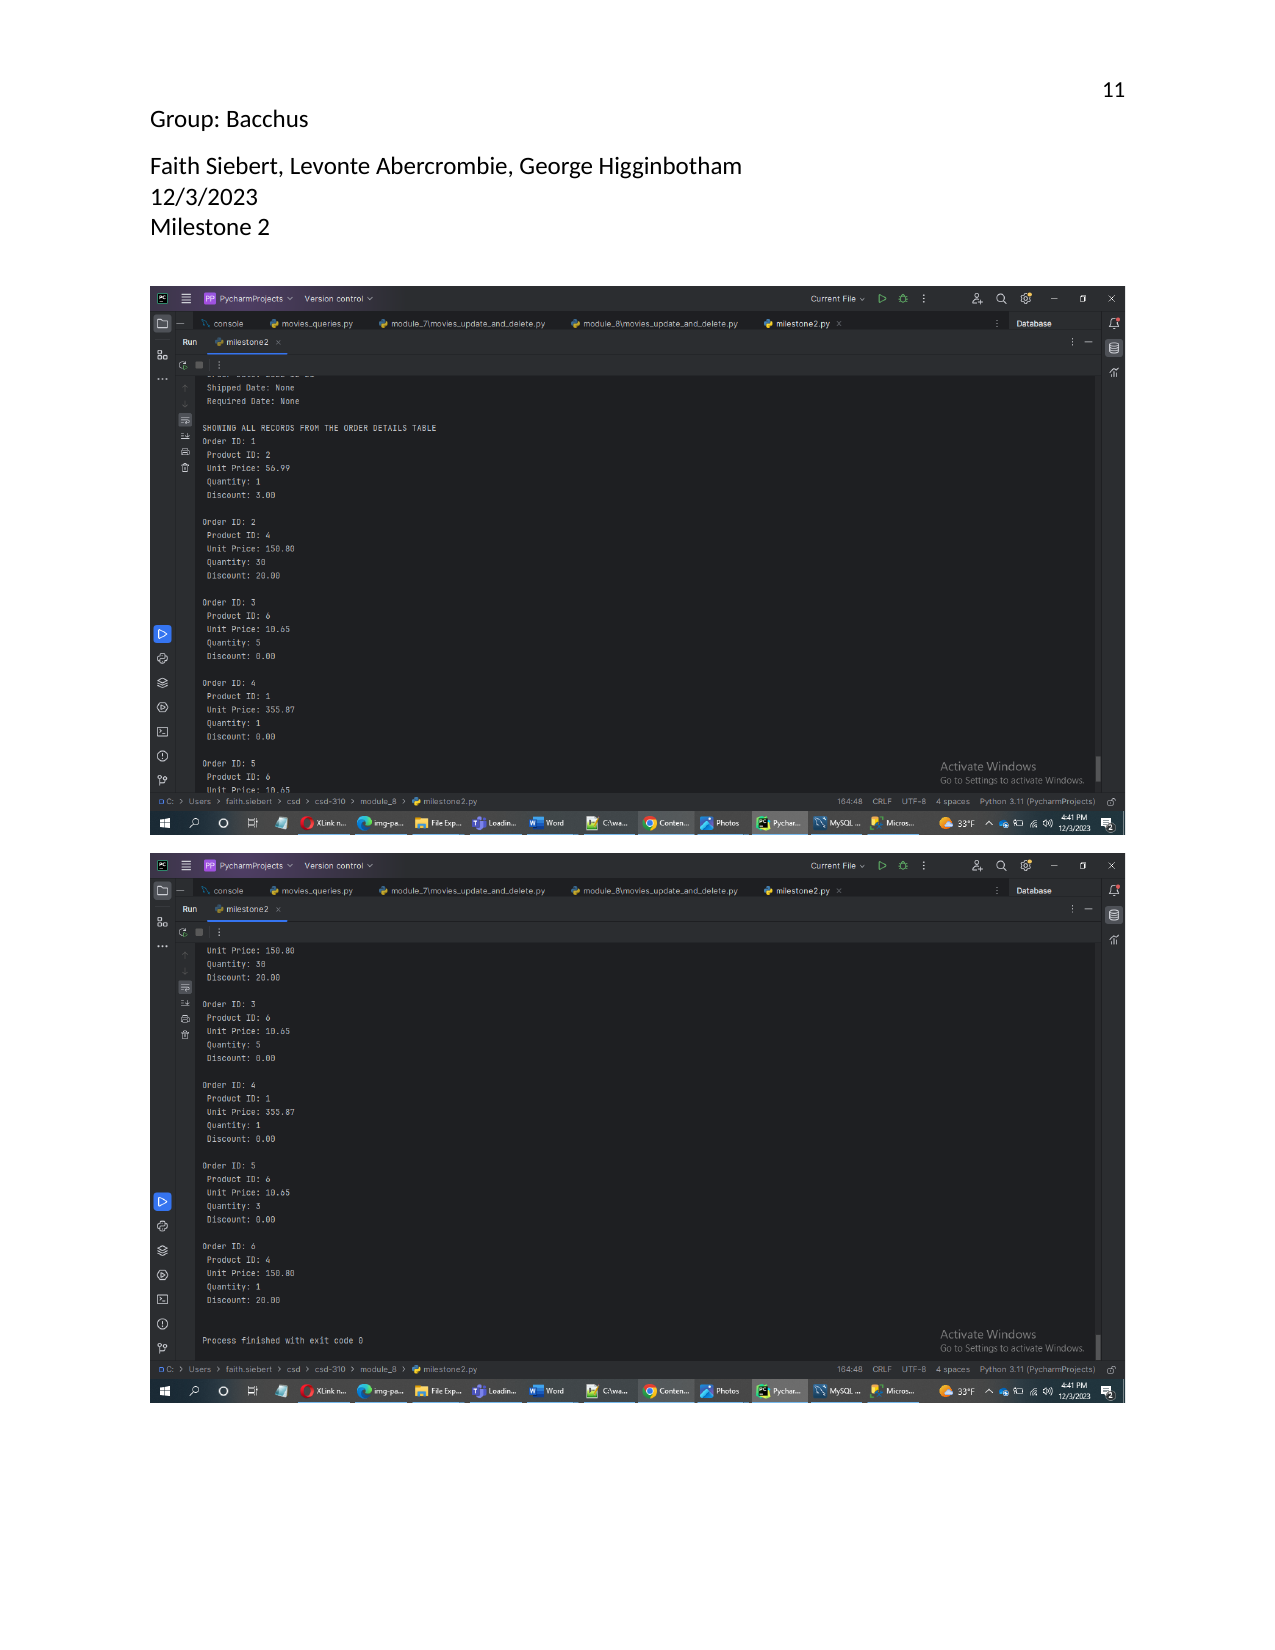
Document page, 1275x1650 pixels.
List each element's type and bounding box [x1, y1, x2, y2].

picture [150, 853, 1125, 1403]
picture [150, 286, 1125, 835]
